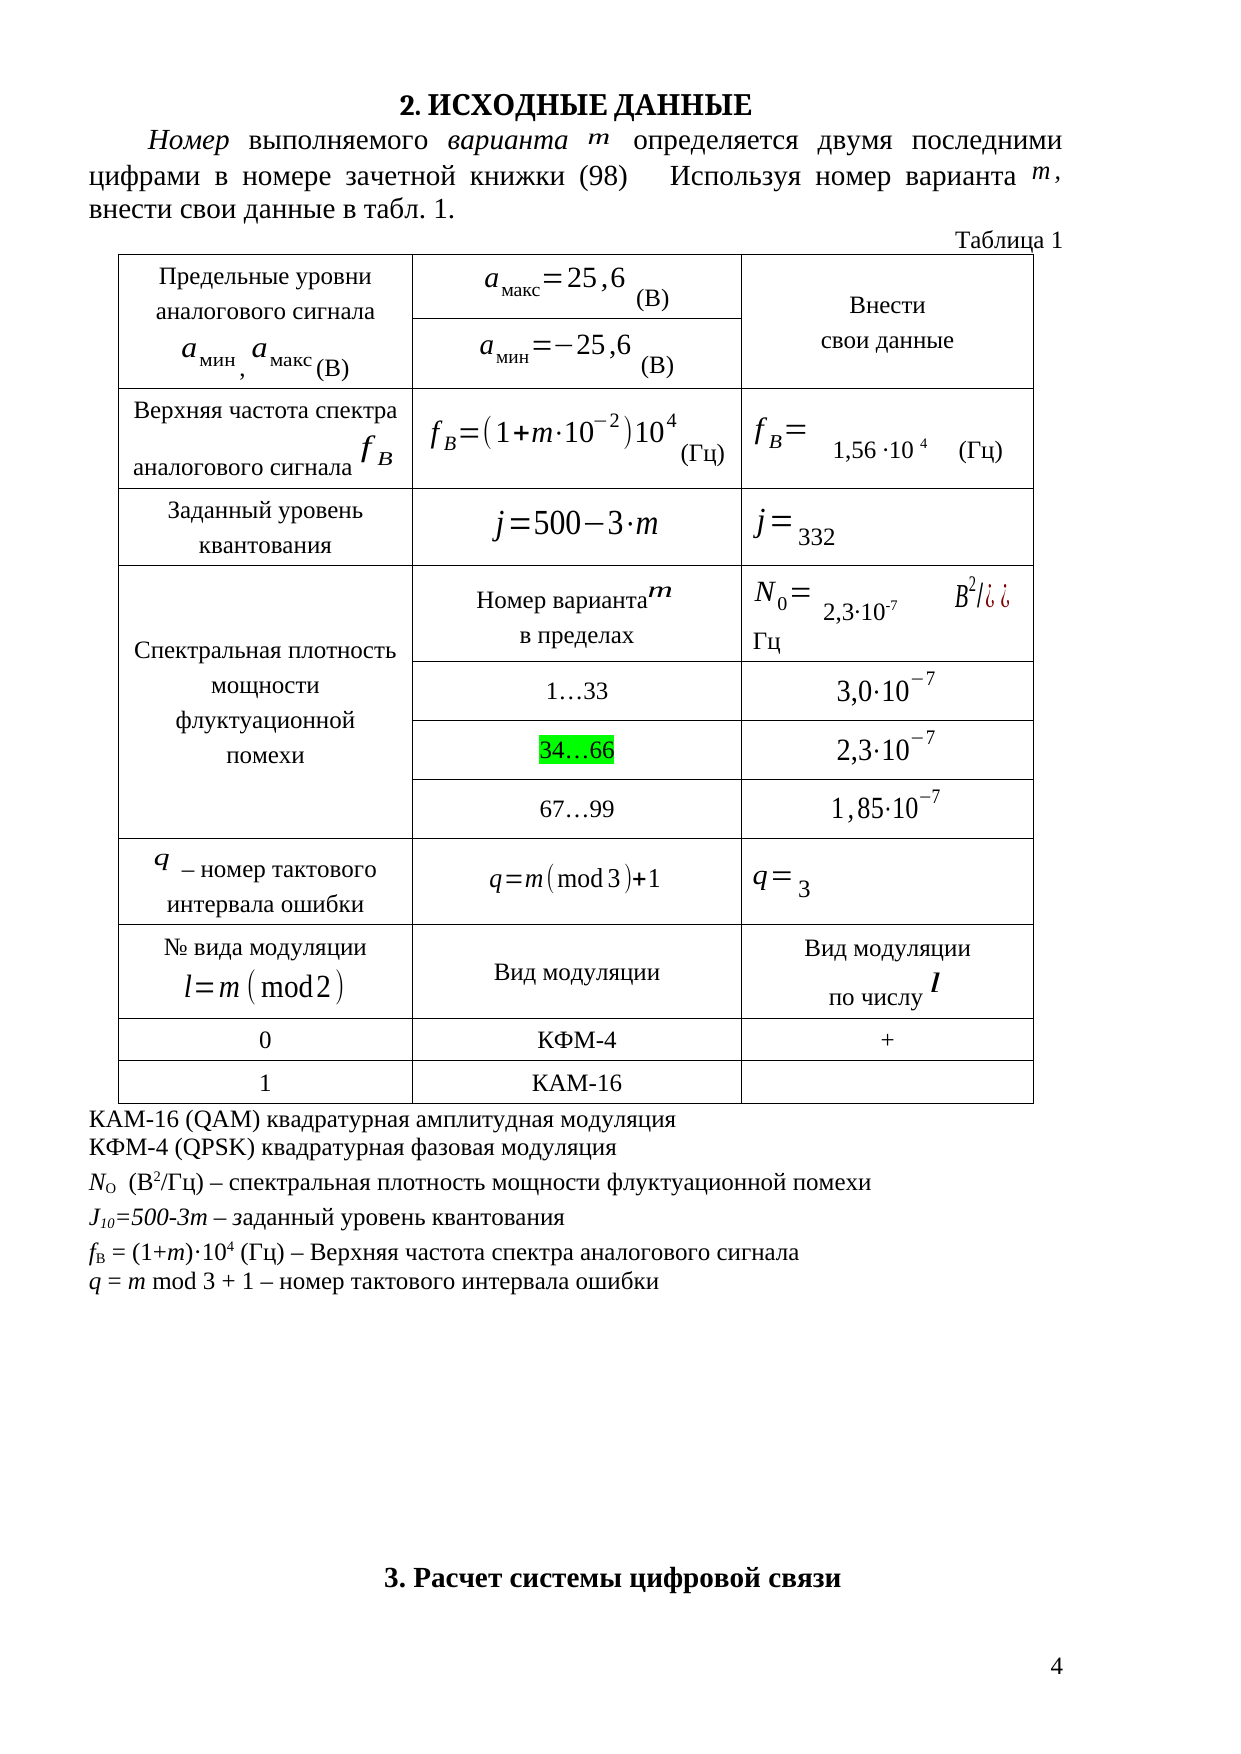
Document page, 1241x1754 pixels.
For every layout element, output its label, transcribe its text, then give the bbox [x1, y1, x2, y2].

table_cell 1…33 [413, 662, 741, 720]
table_cell КФМ-4 [413, 1019, 741, 1060]
text КАМ-16 (QAM) квадратурная амплитудная модуляция [89, 1104, 1063, 1132]
text 2. ИСХОДНЫЕ ДАННЫЕ [89, 89, 1063, 122]
table_cell № вида модуляции [119, 925, 412, 1018]
text 3. Расчет системы цифровой связи [89, 1560, 1063, 1594]
text q = m mod 3 + 1 – номер тактового интервала ошибки [89, 1266, 1063, 1295]
table_cell – номер тактового интервала ошибки [119, 839, 412, 924]
table_cell 34…66 [413, 721, 741, 779]
table_header Предельные уровни аналогового сигнала , (В) [119, 255, 412, 388]
table_cell 332 [742, 489, 1033, 565]
table_cell КАМ-16 [413, 1061, 741, 1103]
table_cell Заданный уровень квантования [119, 489, 412, 565]
text Таблица 1 [89, 225, 1063, 254]
table_cell [742, 1061, 1033, 1103]
text J10=500-3m – заданный уровень квантования [89, 1202, 1063, 1231]
table_cell 1,56 ∙10 4 (Гц) [742, 389, 1033, 487]
table_cell (В) [413, 319, 741, 388]
table_cell 67…99 [413, 780, 741, 837]
text КФМ-4 (QPSK) квадратурная фазовая модуляция [89, 1132, 1063, 1161]
table_cell [413, 839, 741, 924]
table_cell [413, 489, 741, 565]
table_cell [742, 721, 1033, 779]
table_cell Спектральная плотность мощности флуктуационной помехи [119, 566, 412, 837]
table_cell 0 [119, 1019, 412, 1060]
table_cell 2,3∙10-7 Гц [742, 566, 1033, 661]
table_header (В) [413, 255, 741, 318]
table_cell + [742, 1019, 1033, 1060]
table_cell 1 [119, 1061, 412, 1103]
table_cell (Гц) [413, 389, 741, 487]
text Номер выполняемого варианта определяется двумя последними цифрами в номере зачетной книжки (98) Используя номер варианта внести свои данные в табл. 1. [89, 122, 1063, 225]
table_cell [742, 780, 1033, 837]
text NO (В2/Гц) – спектральная плотность мощности флуктуационной помехи [89, 1167, 1063, 1196]
table_header Внести свои данные [742, 255, 1033, 388]
table_cell Вид модуляции по числу [742, 925, 1033, 1018]
table_cell Вид модуляции [413, 925, 741, 1018]
text fB = (1+m)·104 (Гц) – Верхняя частота спектра аналогового сигнала [89, 1237, 1063, 1266]
table_cell [742, 662, 1033, 720]
table_cell Верхняя частота спектра аналогового сигнала [119, 389, 412, 487]
table_cell Номер варианта в пределах [413, 566, 741, 661]
table_cell 3 [742, 839, 1033, 924]
